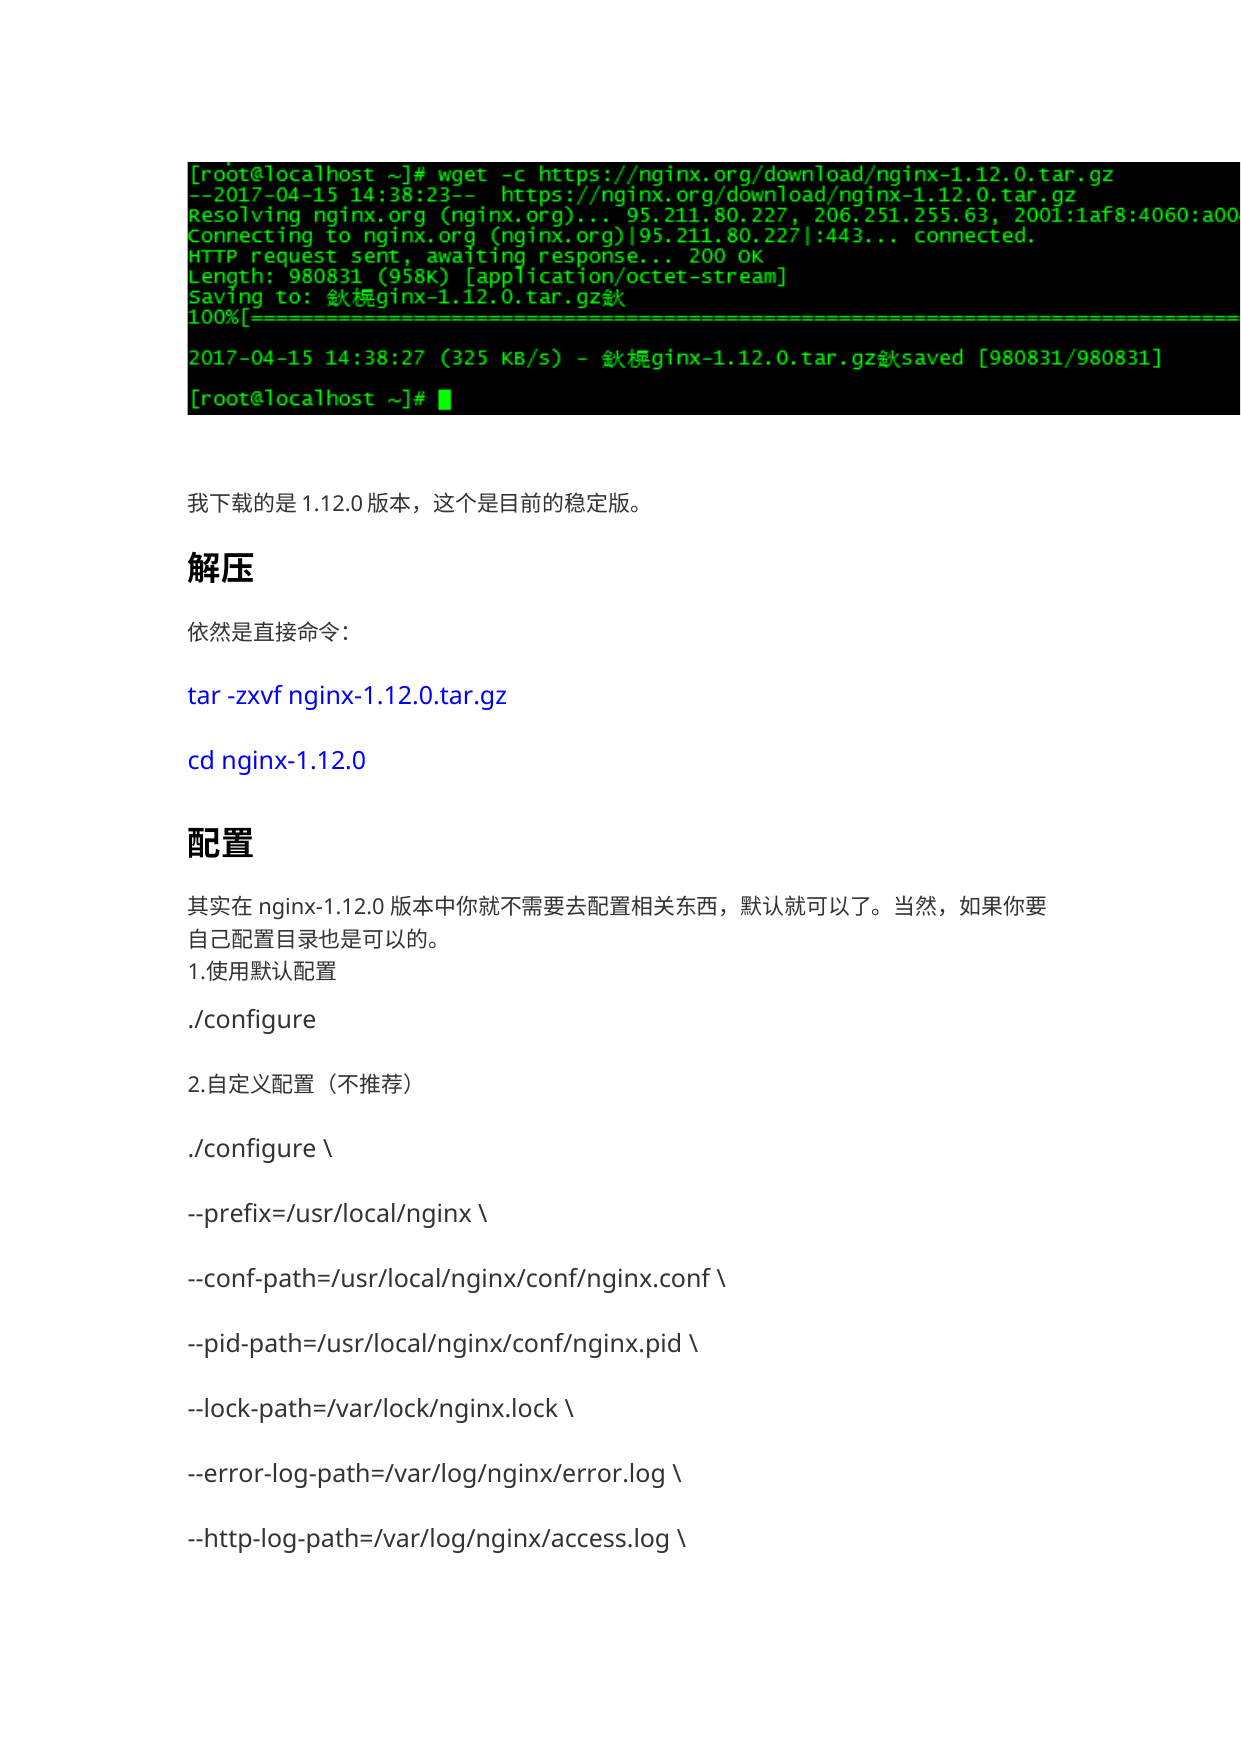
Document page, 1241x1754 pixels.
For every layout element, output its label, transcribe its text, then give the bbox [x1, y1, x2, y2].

subtitle 解压 [187, 534, 1053, 599]
text --lock-path=/var/lock/nginx.lock \ [187, 1375, 1053, 1440]
text ./configure [187, 986, 1053, 1051]
text 其实在 nginx-1.12.0 版本中你就不需要去配置相关东西，默认就可以了。当然，如果你要自己配置目录也是可以的。 1.使用默认配置 [187, 889, 1053, 986]
subtitle 配置 [187, 808, 1053, 873]
text 我下载的是1.12.0版本，这个是目前的稳定版。 [187, 486, 1053, 518]
text --pid-path=/usr/local/nginx/conf/nginx.pid \ [187, 1310, 1053, 1375]
text --error-log-path=/var/log/nginx/error.log \ [187, 1440, 1053, 1505]
text --prefix=/usr/local/nginx \ [187, 1180, 1053, 1245]
text cd nginx-1.12.0 [187, 728, 1053, 793]
text ./configure \ [187, 1115, 1053, 1180]
text --http-log-path=/var/log/nginx/access.log \ [187, 1505, 1053, 1570]
picture [187, 162, 1241, 415]
text 依然是直接命令： [187, 614, 1053, 647]
text 2.自定义配置（不推荐） [187, 1067, 1053, 1099]
text --conf-path=/usr/local/nginx/conf/nginx.conf \ [187, 1245, 1053, 1310]
text tar -zxvf nginx-1.12.0.tar.gz [187, 663, 1053, 728]
